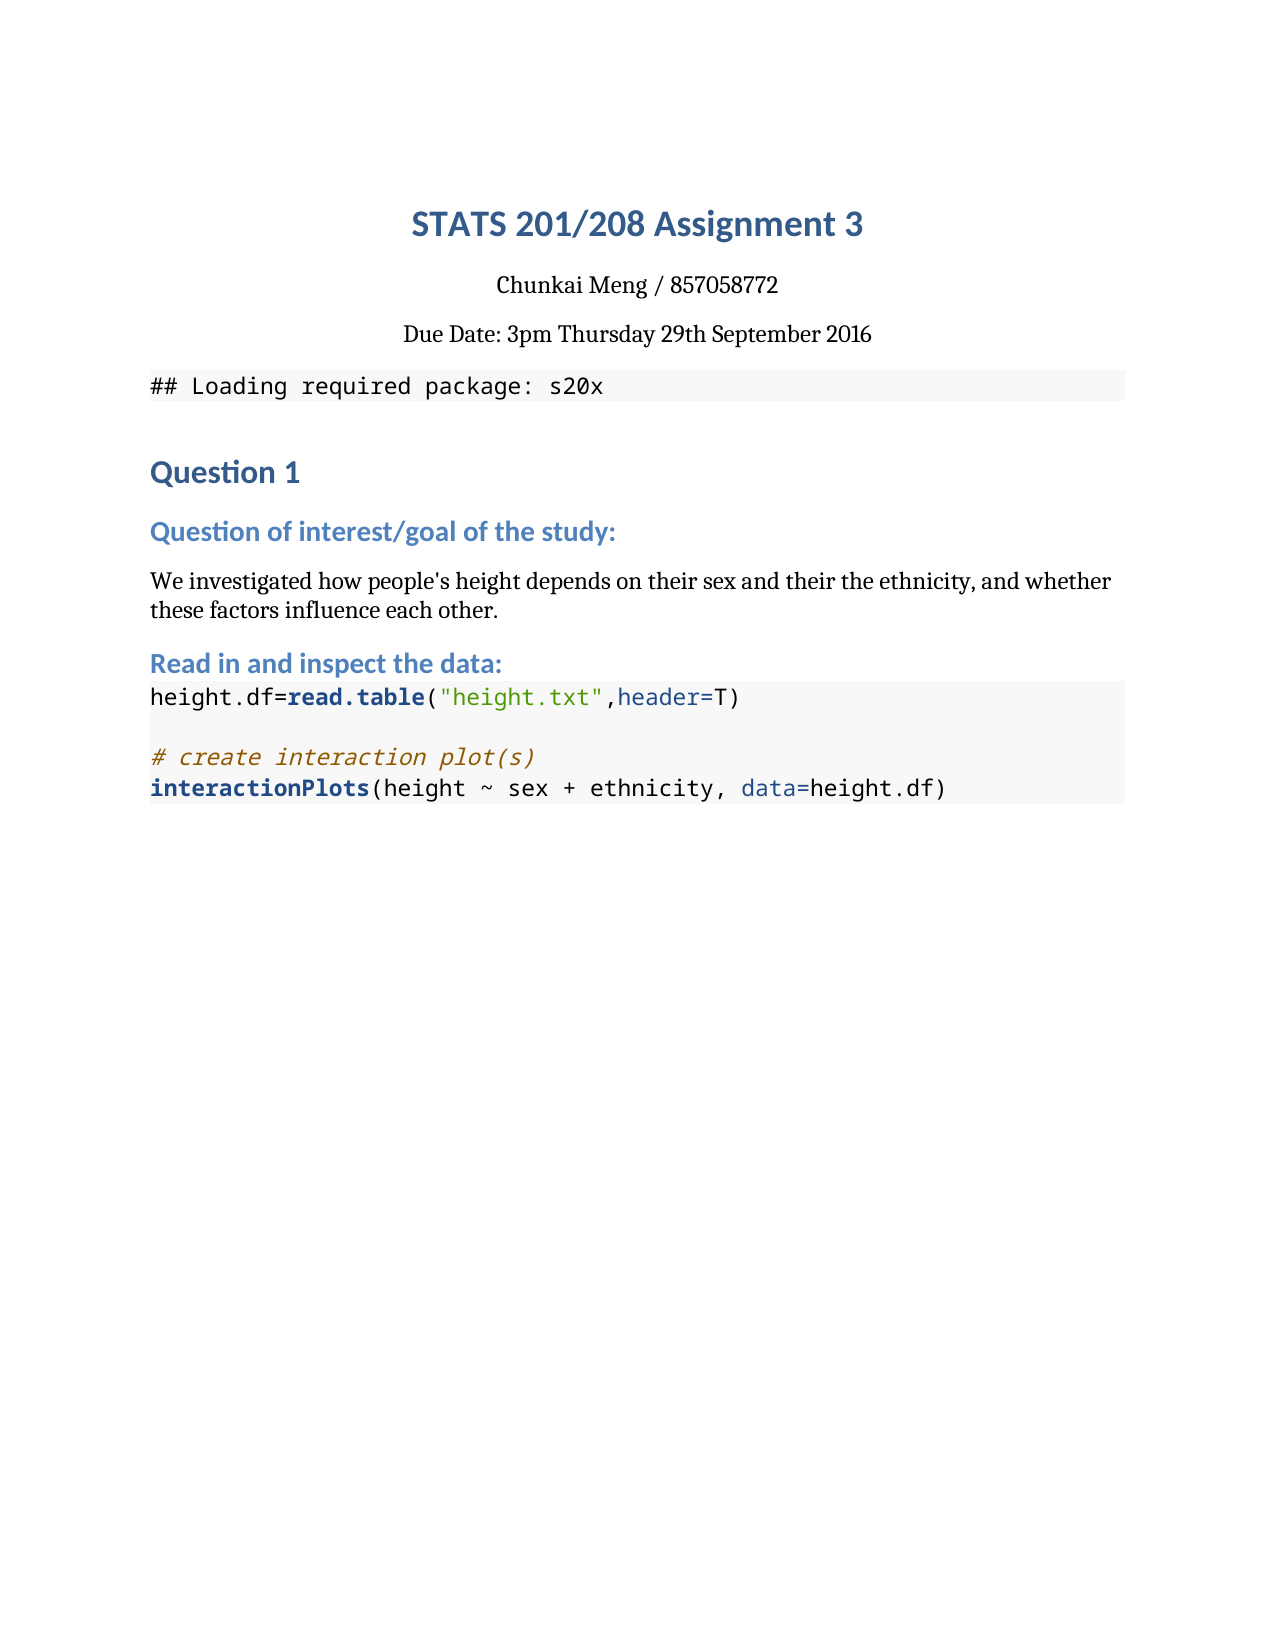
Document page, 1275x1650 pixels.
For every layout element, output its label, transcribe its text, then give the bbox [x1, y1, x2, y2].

subtitle Read in and inspect the data: [150, 646, 1125, 681]
text height.df=read.table("height.txt",header=T) # create interaction plot(s) interactionPlots(height ~ sex + ethnicity, data=height.df) [150, 681, 1125, 804]
title STATS 201/208 Assignment 3 [150, 200, 1125, 246]
text We investigated how people's height depends on their sex and their the ethnicity, and whether these factors influence each other. [150, 567, 1125, 625]
text Due Date: 3pm Thursday 29th September 2016 [150, 320, 1125, 349]
text ## Loading required package: s20x [150, 370, 1125, 401]
subtitle Question of interest/goal of the study: [150, 513, 1125, 548]
text Chunkai Meng / 857058772 [150, 271, 1125, 299]
subtitle Question 1 [150, 451, 1125, 492]
